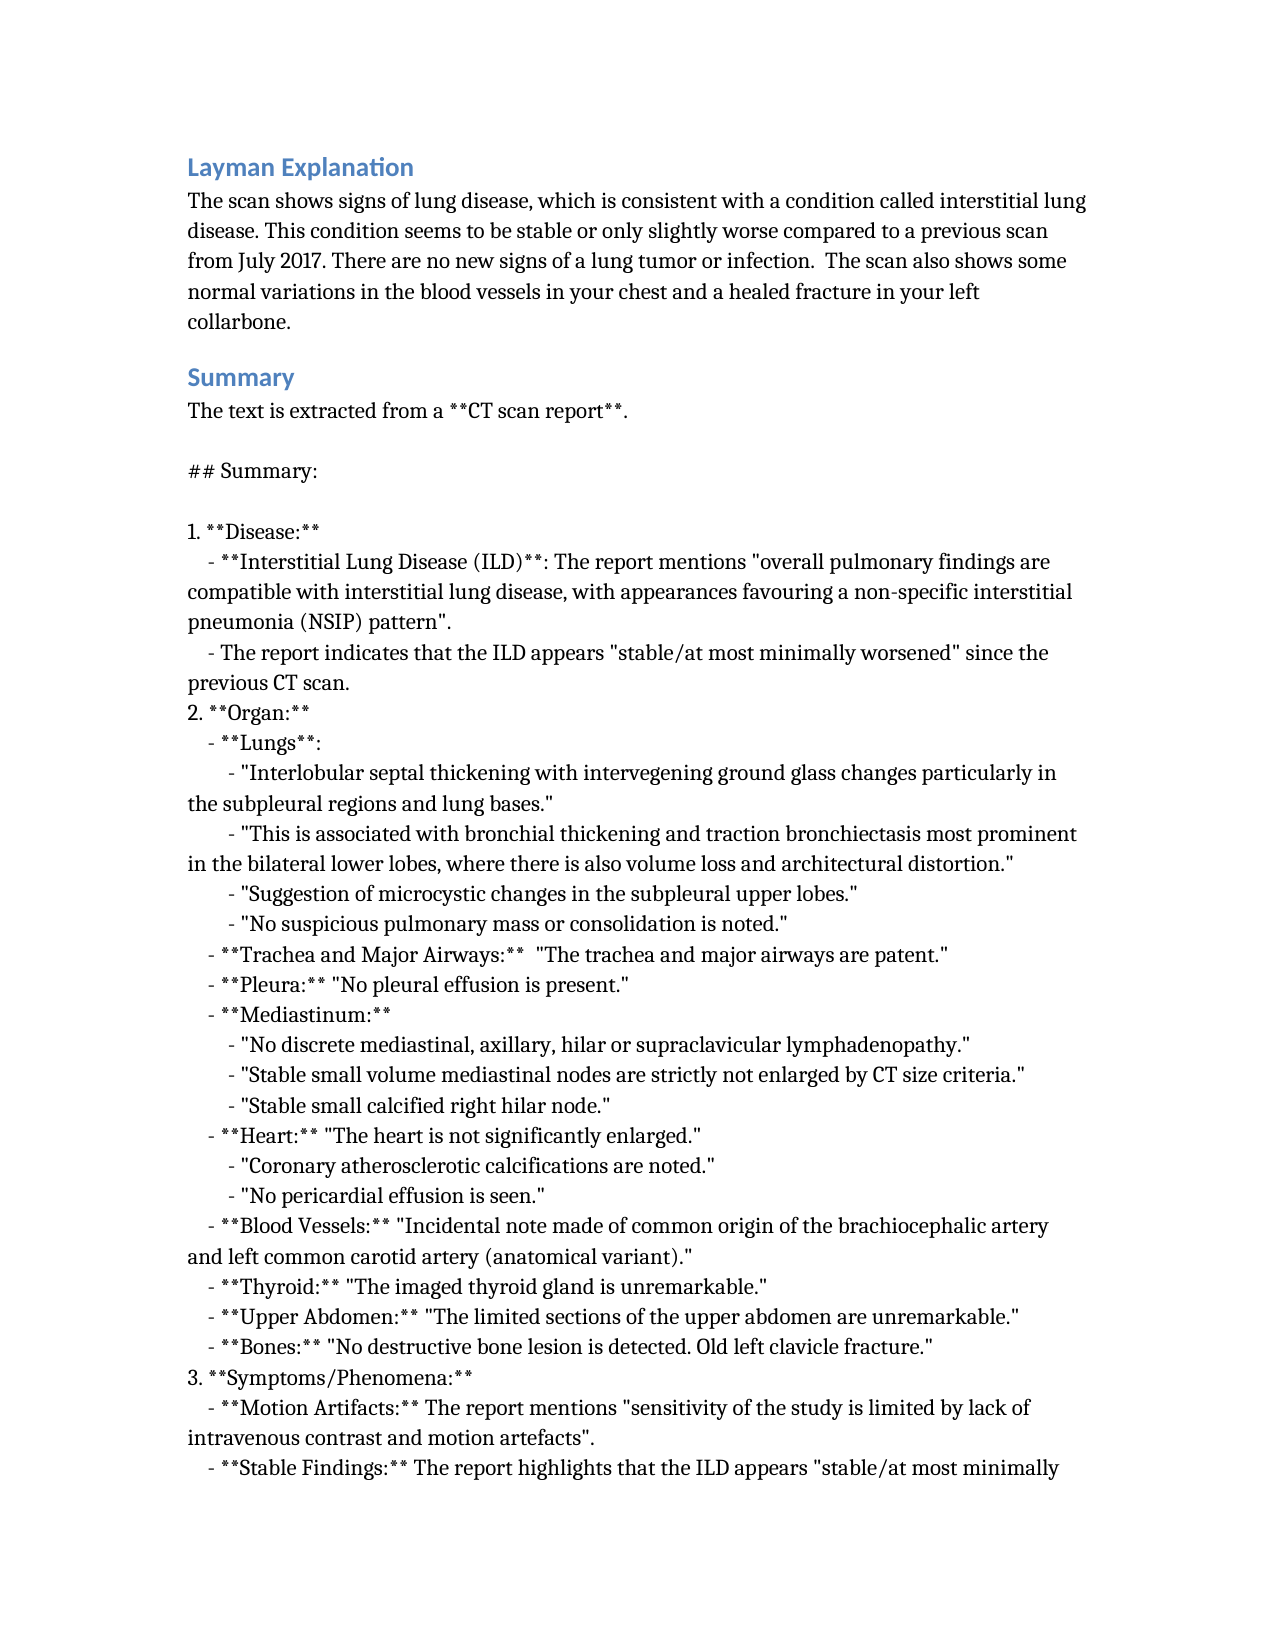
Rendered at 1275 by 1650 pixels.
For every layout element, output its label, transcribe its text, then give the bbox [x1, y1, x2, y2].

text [187, 398, 1087, 1481]
text The scan shows signs of lung disease, which is consistent with a condition called interstitial lung disease. This condition seems to be stable or only slightly worse compared to a previous scan from July 2017. There are no new signs of a lung tumor or infection. The scan also shows some normal variations in the blood vessels in your chest and a healed fracture in your left collarbone. [187, 188, 1087, 335]
subtitle Summary [187, 360, 1087, 393]
subtitle Layman Explanation [187, 150, 1087, 183]
